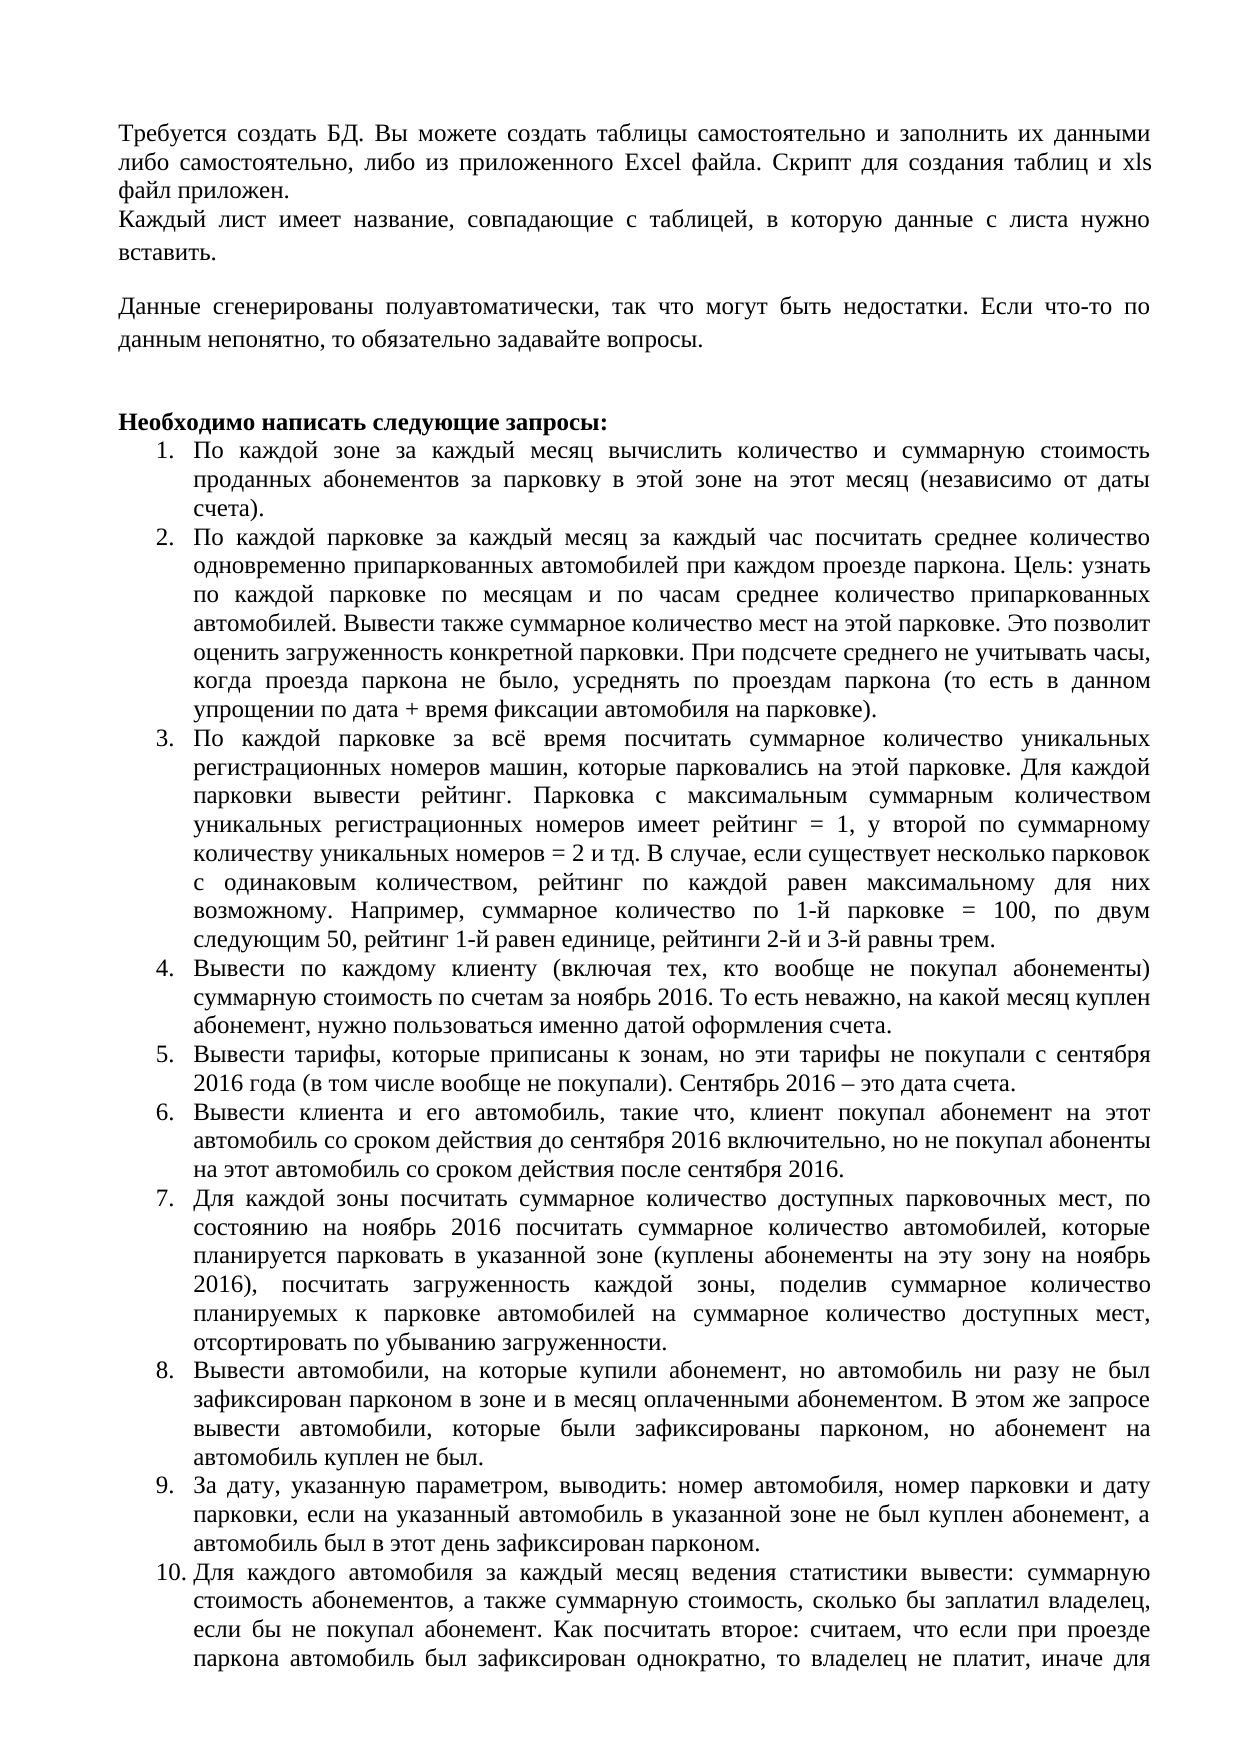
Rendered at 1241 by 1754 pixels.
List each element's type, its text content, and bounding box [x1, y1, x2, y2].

text Каждый лист имеет название, совпадающие с таблицей, в которую данные с листа нужно вставить. [118, 204, 1152, 266]
text Необходимо написать следующие запросы: [118, 407, 1152, 436]
list Вывести автомобили, на которые купили абонемент, но автомобиль ни разу не был зафиксирован парконом в зоне и в месяц оплаченными абонементом. В этом же запросе вывести автомобили, которые были зафиксированы парконом, но абонемент на автомобиль куплен не был. [156, 1356, 1152, 1471]
text Требуется создать БД. Вы можете создать таблицы самостоятельно и заполнить их данными либо самостоятельно, либо из приложенного Excel файла. Скрипт для создания таблиц и xls файл приложен. [118, 118, 1152, 204]
list Вывести тарифы, которые приписаны к зонам, но эти тарифы не покупали с сентября 2016 года (в том числе вообще не покупали). Сентябрь 2016 – это дата счета. [156, 1039, 1152, 1097]
list По каждой парковке за каждый месяц за каждый час посчитать среднее количество одновременно припаркованных автомобилей при каждом проезде паркона. Цель: узнать по каждой парковке по месяцам и по часам среднее количество припаркованных автомобилей. Вывести также суммарное количество мест на этой парковке. Это позволит оценить загруженность конкретной парковки. При подсчете среднего не учитывать часы, когда проезда паркона не было, усреднять по проездам паркона (то есть в данном упрощении по дата + время фиксации автомобиля на парковке). [156, 522, 1152, 723]
list Вывести по каждому клиенту (включая тех, кто вообще не покупал абонементы) суммарную стоимость по счетам за ноябрь 2016. То есть неважно, на какой месяц куплен абонемент, нужно пользоваться именно датой оформления счета. [156, 953, 1152, 1039]
list За дату, указанную параметром, выводить: номер автомобиля, номер парковки и дату парковки, если на указанный автомобиль в указанной зоне не был куплен абонемент, а автомобиль был в этот день зафиксирован парконом. [156, 1471, 1152, 1557]
list Вывести клиента и его автомобиль, такие что, клиент покупал абонемент на этот автомобиль со сроком действия до сентября 2016 включительно, но не покупал абоненты на этот автомобиль со сроком действия после сентября 2016. [156, 1097, 1152, 1183]
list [156, 1557, 1152, 1672]
text Данные сгенерированы полуавтоматически, так что могут быть недостатки. Если что-то по данным непонятно, то обязательно задавайте вопросы. [118, 291, 1152, 353]
list Для каждой зоны посчитать суммарное количество доступных парковочных мест, по состоянию на ноябрь 2016 посчитать суммарное количество автомобилей, которые планируется парковать в указанной зоне (куплены абонементы на эту зону на ноябрь 2016), посчитать загруженность каждой зоны, поделив суммарное количество планируемых к парковке автомобилей на суммарное количество доступных мест, отсортировать по убыванию загруженности. [156, 1183, 1152, 1356]
list По каждой парковке за всё время посчитать суммарное количество уникальных регистрационных номеров машин, которые парковались на этой парковке. Для каждой парковки вывести рейтинг. Парковка с максимальным суммарным количеством уникальных регистрационных номеров имеет рейтинг = 1, у второй по суммарному количеству уникальных номеров = 2 и тд. В случае, если существует несколько парковок с одинаковым количеством, рейтинг по каждой равен максимальному для них возможному. Например, суммарное количество по 1-й парковке = 100, по двум следующим 50, рейтинг 1-й равен единице, рейтинги 2-й и 3-й равны трем. [156, 723, 1152, 953]
list По каждой зоне за каждый месяц вычислить количество и суммарную стоимость проданных абонементов за парковку в этой зоне на этот месяц (независимо от даты счета). [156, 436, 1152, 522]
